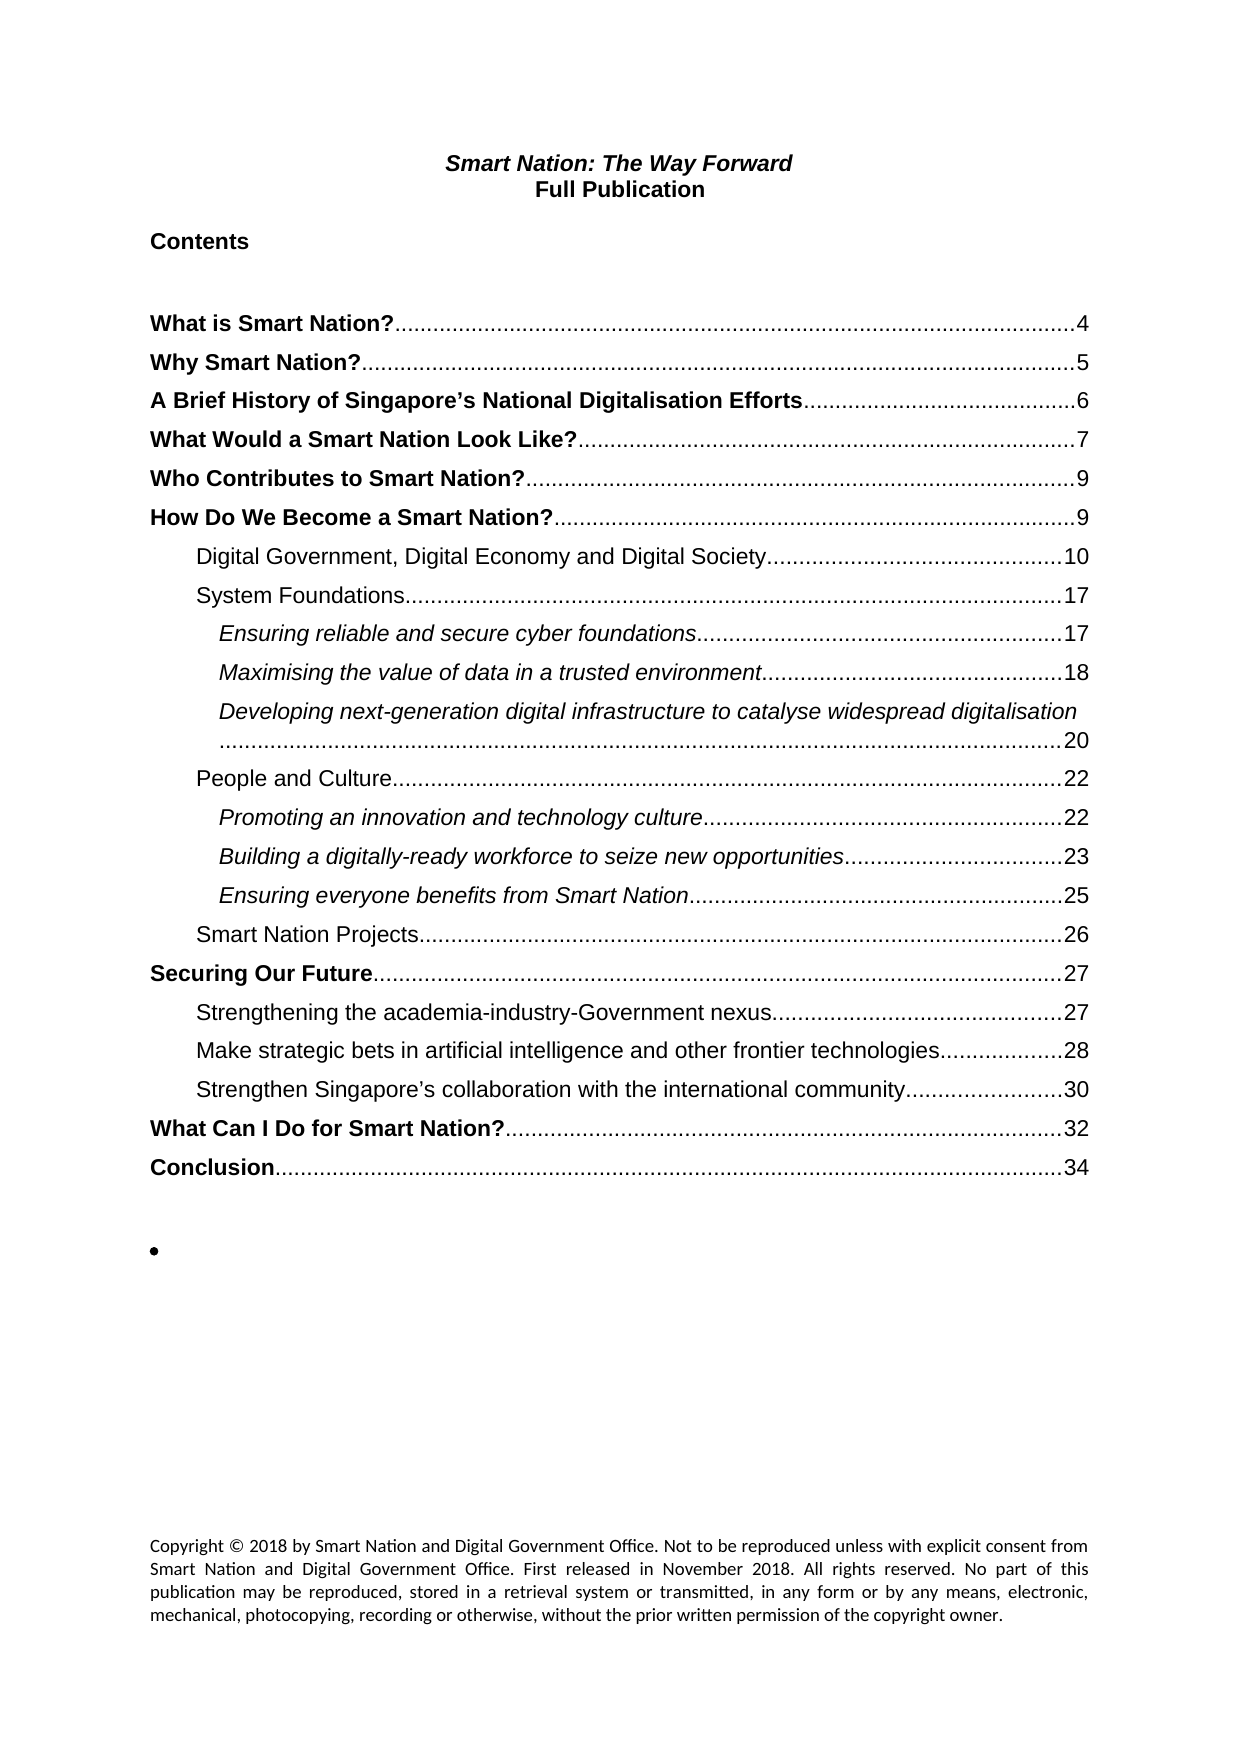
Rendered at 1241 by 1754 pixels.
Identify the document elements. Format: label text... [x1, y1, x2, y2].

text Full Publication [150, 176, 1090, 203]
text Smart Nation: The Way Forward [150, 150, 1090, 176]
